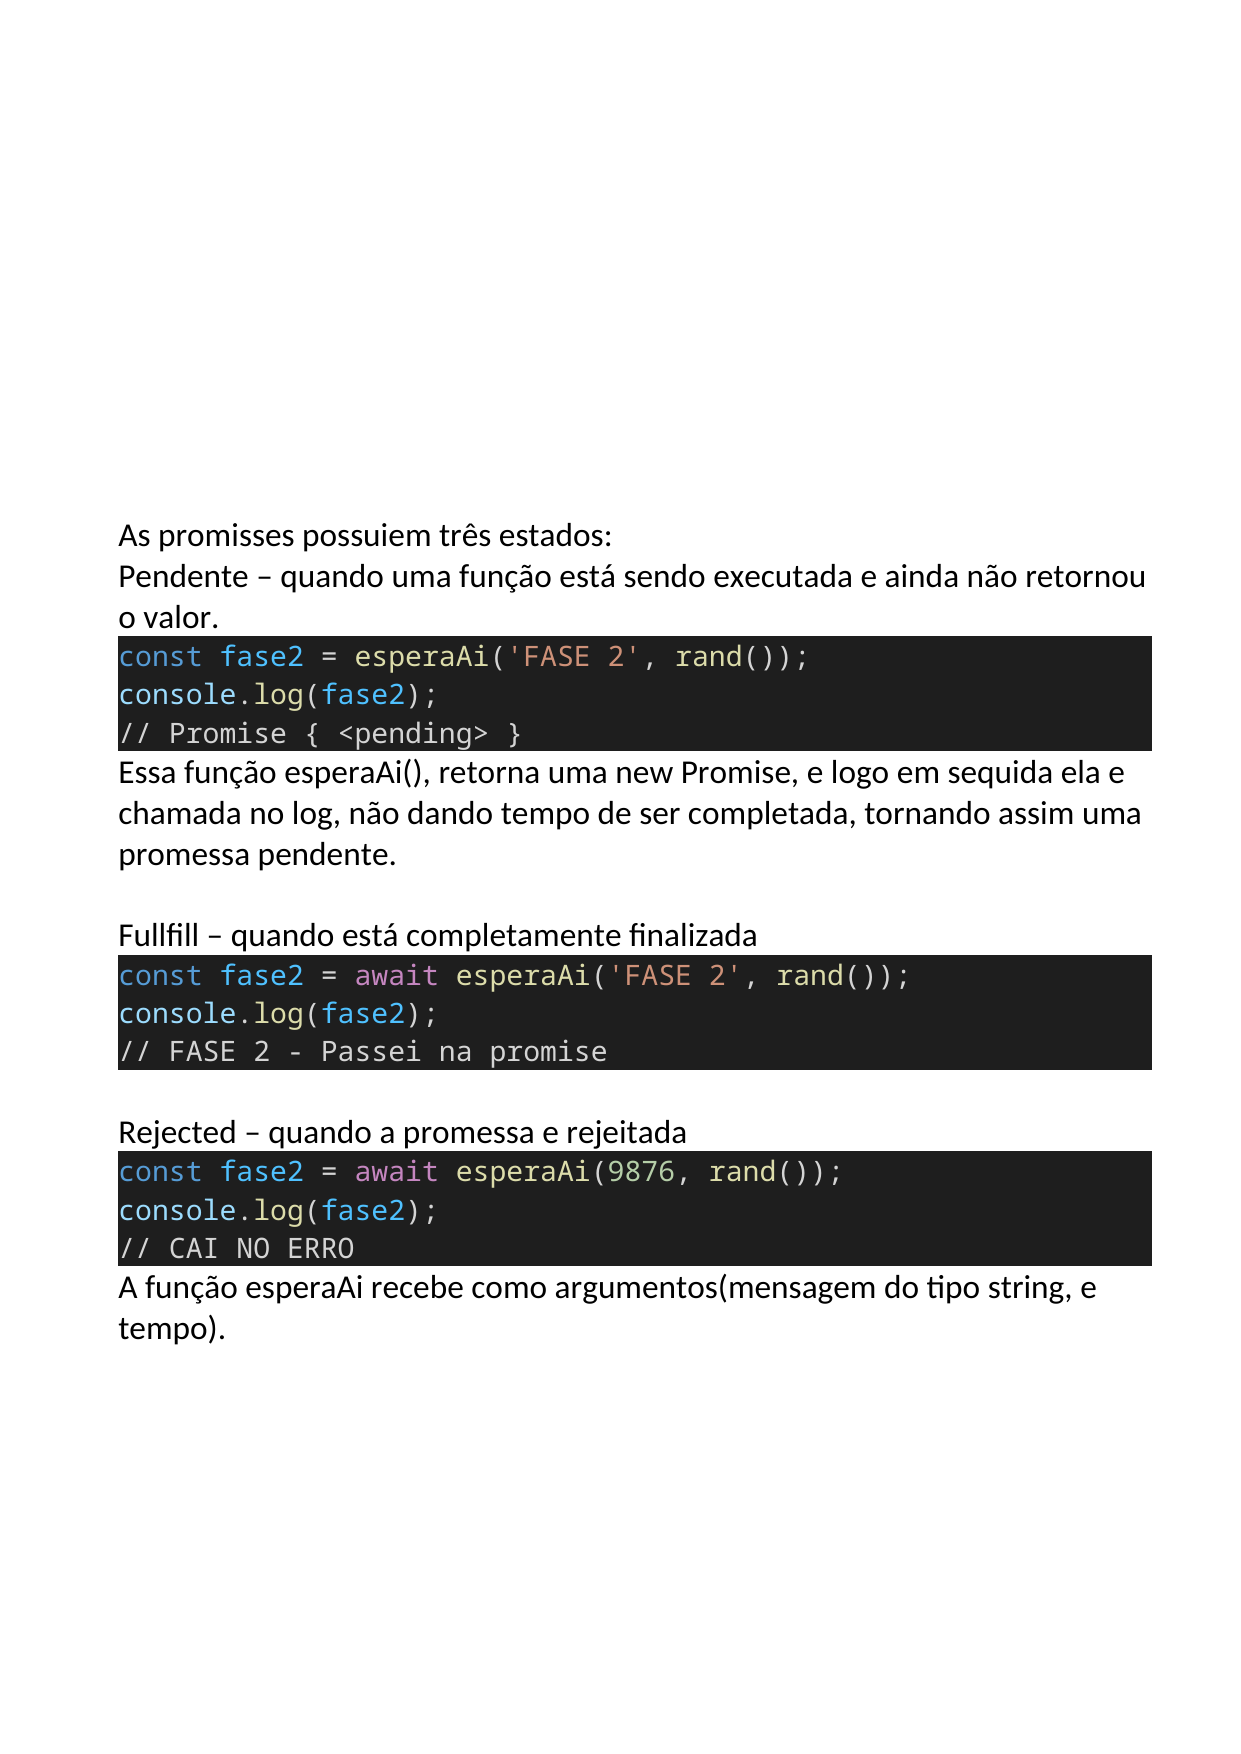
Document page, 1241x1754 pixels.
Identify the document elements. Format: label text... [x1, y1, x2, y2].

text // FASE 2 - Passei na promise [118, 1032, 1152, 1070]
text Rejected – quando a promessa e rejeitada [118, 1111, 1152, 1151]
text console.log(fase2); [118, 993, 1152, 1032]
text console.log(fase2); [118, 675, 1152, 713]
text console.log(fase2); [118, 1190, 1152, 1228]
text const fase2 = esperaAi('FASE 2', rand()); [118, 636, 1152, 675]
text Essa função esperaAi(), retorna uma new Promise, e logo em sequida ela e chamada no log, não dando tempo de ser completada, tornando assim uma promessa pendente. [118, 751, 1152, 873]
text Fullfill – quando está completamente finalizada [118, 914, 1152, 955]
text const fase2 = await esperaAi(9876, rand()); [118, 1151, 1152, 1190]
text const fase2 = await esperaAi('FASE 2', rand()); [118, 955, 1152, 993]
text A função esperaAi recebe como argumentos(mensagem do tipo string, e tempo). [118, 1266, 1152, 1348]
text // Promise { <pending> } [118, 713, 1152, 751]
text // CAI NO ERRO [118, 1228, 1152, 1266]
text As promisses possuiem três estados: [118, 514, 1152, 555]
text Pendente – quando uma função está sendo executada e ainda não retornou o valor. [118, 555, 1152, 636]
